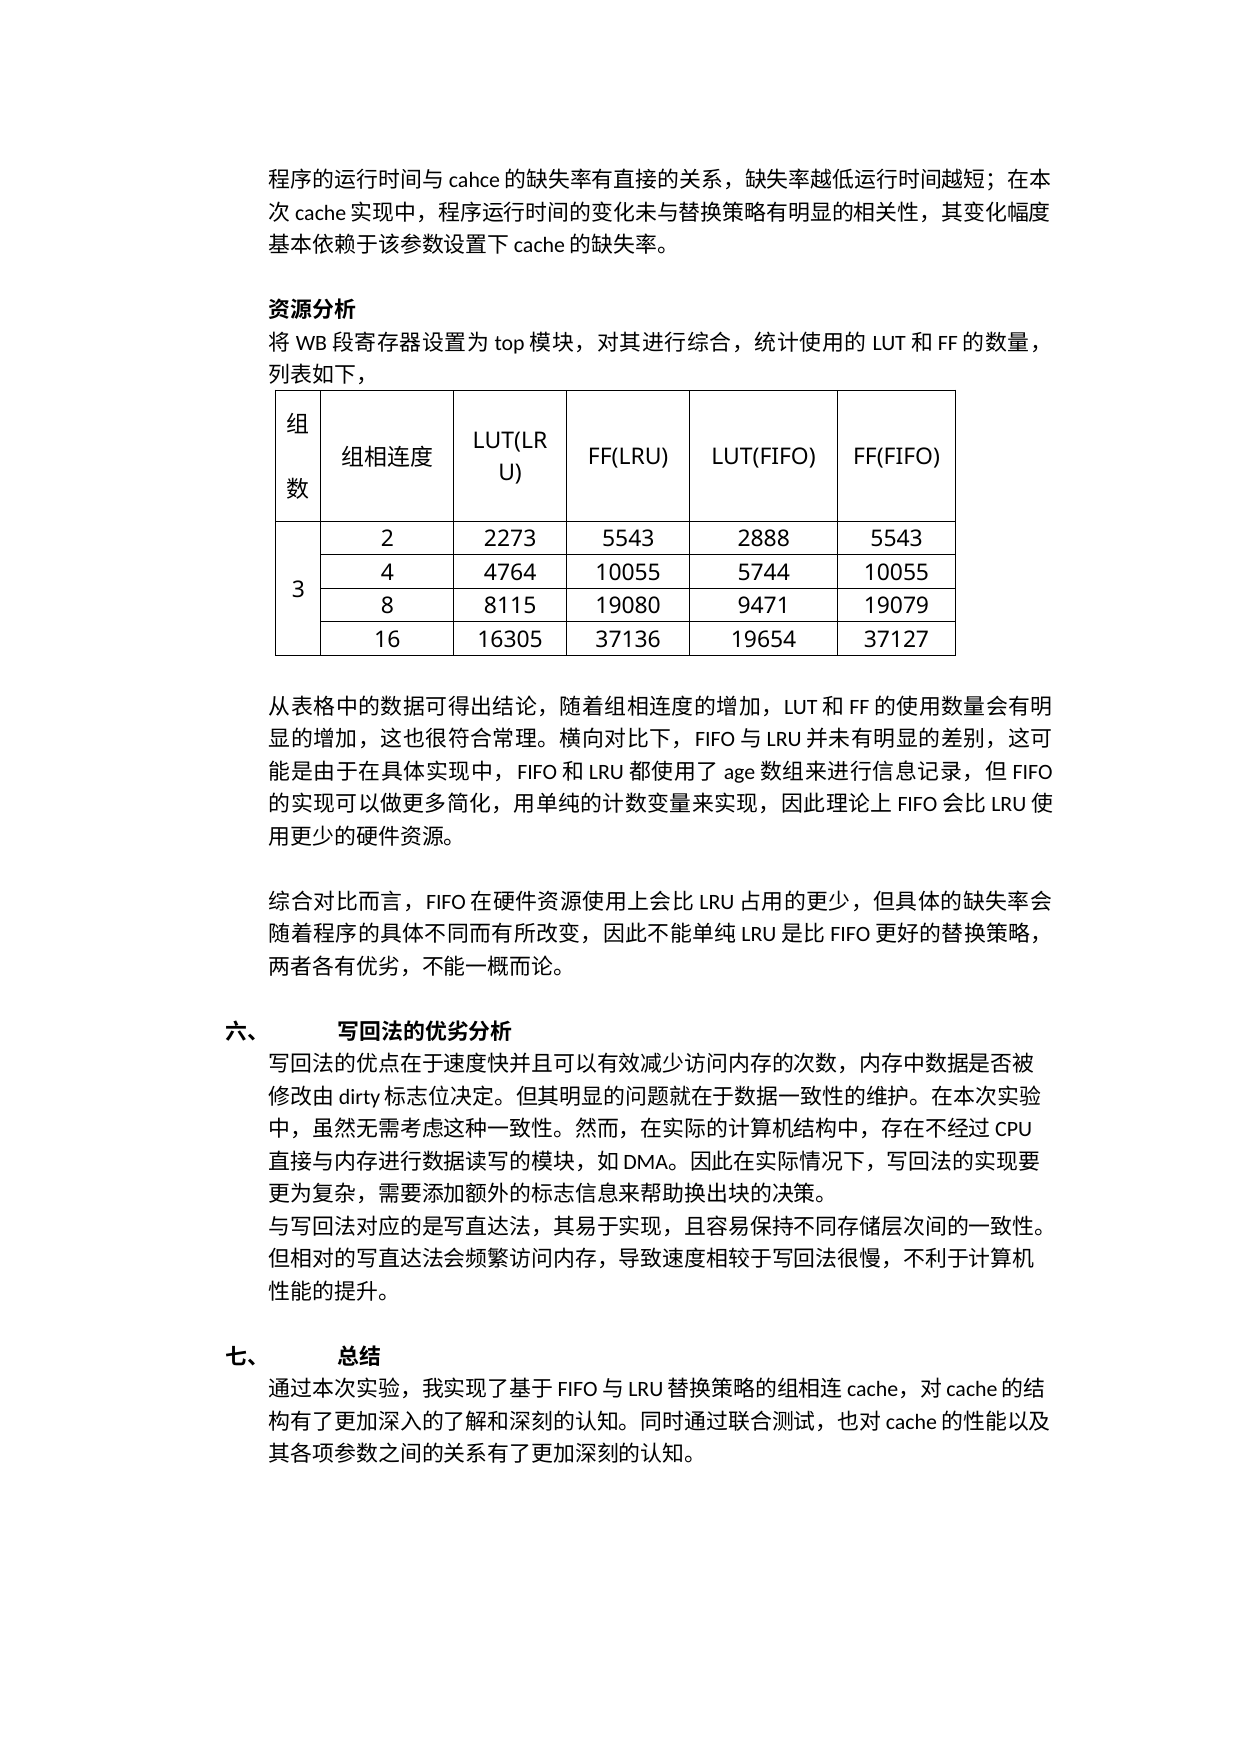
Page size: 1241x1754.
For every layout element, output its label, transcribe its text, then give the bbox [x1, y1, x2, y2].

table_cell 8 [321, 589, 453, 621]
table_cell 37127 [838, 622, 955, 655]
table_cell 10055 [838, 555, 955, 588]
list 程序的运行时间与cahce的缺失率有直接的关系，缺失率越低运行时间越短；在本次cache实现中，程序运行时间的变化未与替换策略有明显的相关性，其变化幅度基本依赖于该参数设置下cache的缺失率。 [269, 162, 1053, 259]
table_cell 9471 [690, 589, 837, 621]
table_header FF(FIFO) [838, 391, 955, 521]
text 写回法的优点在于速度快并且可以有效减少访问内存的次数，内存中数据是否被修改由dirty标志位决定。但其明显的问题就在于数据一致性的维护。在本次实验中，虽然无需考虑这种一致性。然而，在实际的计算机结构中，存在不经过CPU直接与内存进行数据读写的模块，如DMA。因此在实际情况下，写回法的实现要更为复杂，需要添加额外的标志信息来帮助换出块的决策。 [269, 1046, 1053, 1208]
table_header 组数 [276, 391, 320, 521]
table_cell 5744 [690, 555, 837, 588]
table_cell 4 [321, 555, 453, 588]
list 写回法的优劣分析 [225, 1013, 1053, 1046]
table_cell 5543 [567, 522, 689, 554]
table_cell 16 [321, 622, 453, 655]
list 综合对比而言，FIFO在硬件资源使用上会比LRU占用的更少，但具体的缺失率会随着程序的具体不同而有所改变，因此不能单纯LRU是比FIFO更好的替换策略，两者各有优劣，不能一概而论。 [269, 883, 1053, 981]
table_cell 3 [276, 522, 320, 655]
table_cell 19079 [838, 589, 955, 621]
table_cell 19080 [567, 589, 689, 621]
table_cell 2888 [690, 522, 837, 554]
text 通过本次实验，我实现了基于FIFO与LRU替换策略的组相连cache，对cache的结构有了更加深入的了解和深刻的认知。同时通过联合测试，也对cache的性能以及其各项参数之间的关系有了更加深刻的认知。 [269, 1371, 1053, 1468]
table_header LUT(FIFO) [690, 391, 837, 521]
table_cell 2 [321, 522, 453, 554]
list 从表格中的数据可得出结论，随着组相连度的增加，LUT和FF的使用数量会有明显的增加，这也很符合常理。横向对比下，FIFO与LRU并未有明显的差别，这可能是由于在具体实现中，FIFO和LRU都使用了age数组来进行信息记录，但FIFO的实现可以做更多简化，用单纯的计数变量来实现，因此理论上FIFO会比LRU使用更少的硬件资源。 [269, 688, 1053, 851]
table_header LUT(LRU) [454, 391, 566, 521]
list 将WB段寄存器设置为top模块，对其进行综合，统计使用的LUT和FF的数量，列表如下， [269, 324, 1053, 389]
text 与写回法对应的是写直达法，其易于实现，且容易保持不同存储层次间的一致性。但相对的写直达法会频繁访问内存，导致速度相较于写回法很慢，不利于计算机性能的提升。 [269, 1208, 1053, 1306]
table_cell 37136 [567, 622, 689, 655]
table_cell 19654 [690, 622, 837, 655]
table_cell 5543 [838, 522, 955, 554]
table_cell 8115 [454, 589, 566, 621]
table_cell 2273 [454, 522, 566, 554]
list 总结 [225, 1338, 1053, 1371]
table_cell 10055 [567, 555, 689, 588]
list 资源分析 [269, 292, 1053, 324]
table_cell 16305 [454, 622, 566, 655]
table_header 组相连度 [321, 391, 453, 521]
table_header FF(LRU) [567, 391, 689, 521]
table_cell 4764 [454, 555, 566, 588]
